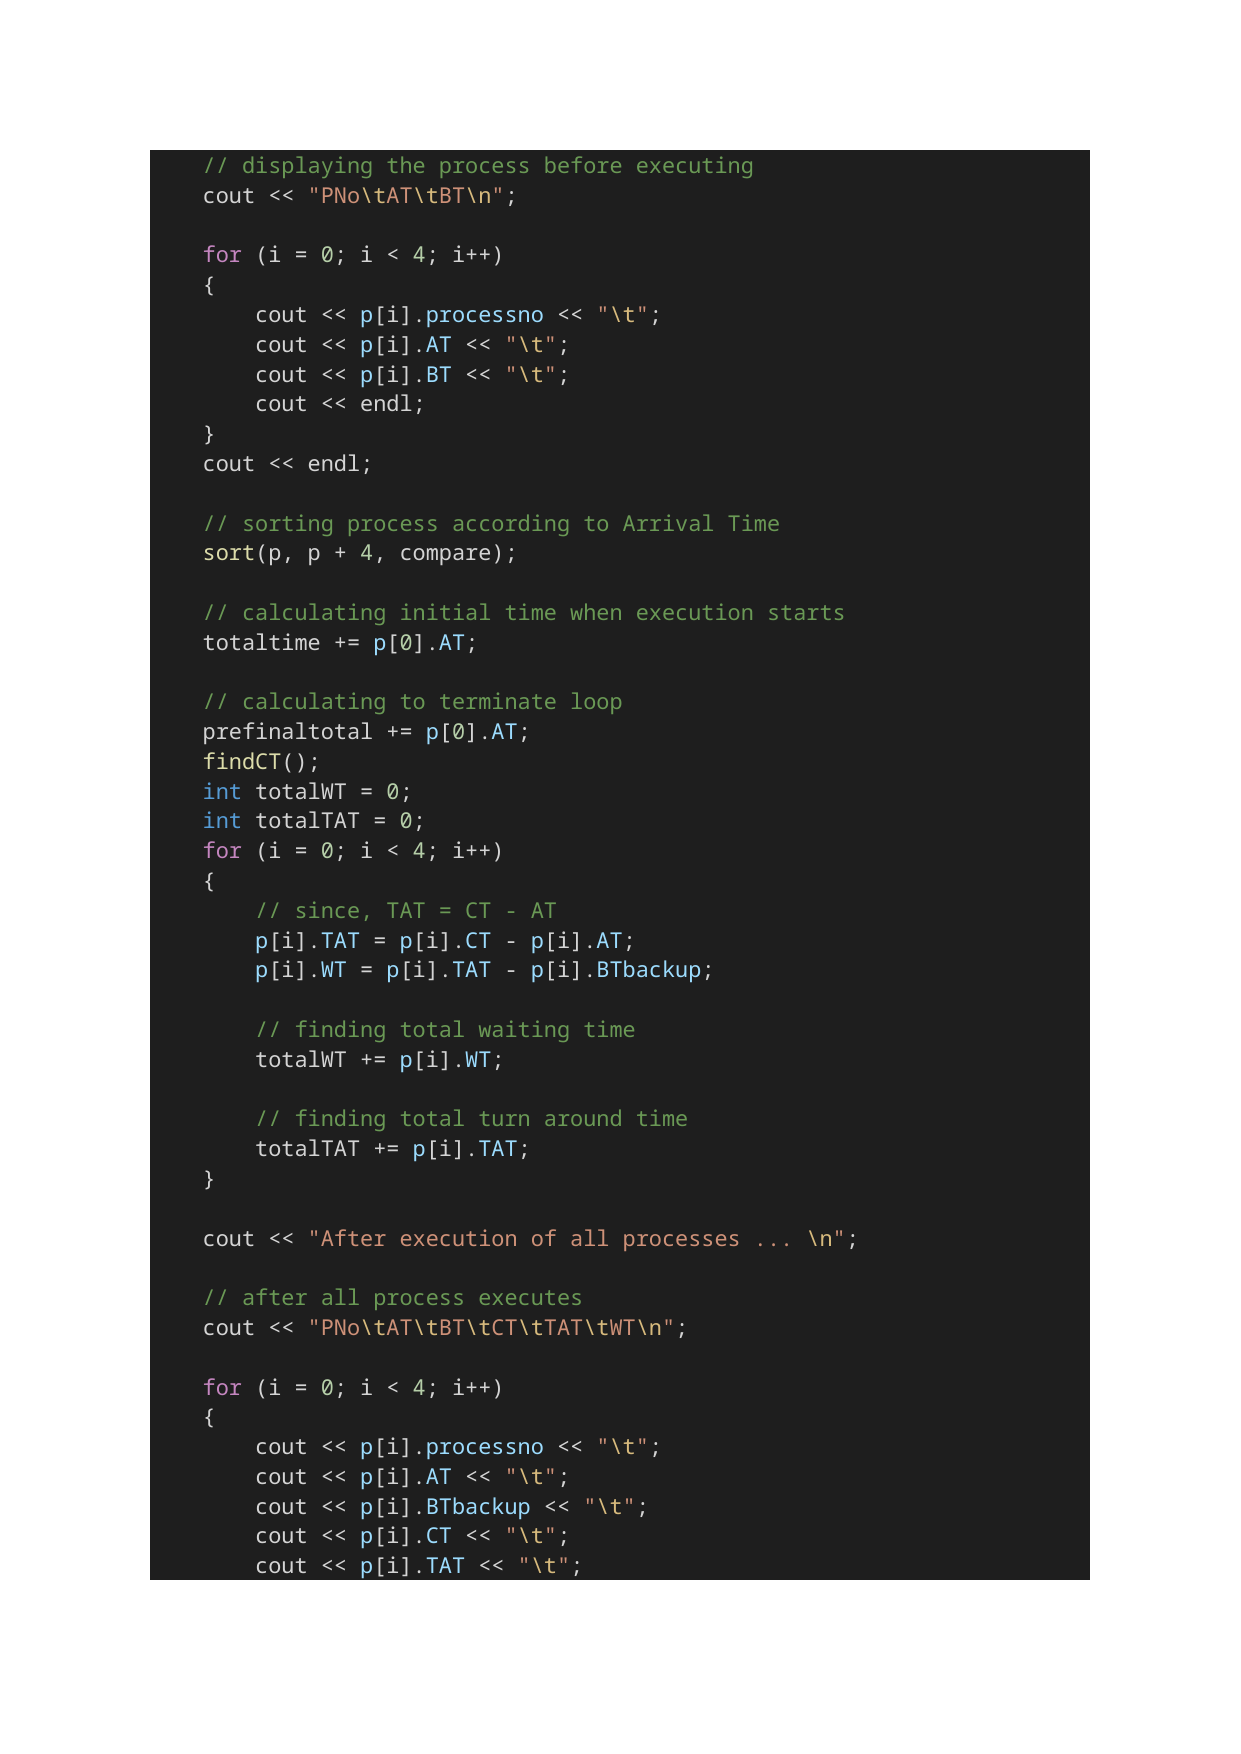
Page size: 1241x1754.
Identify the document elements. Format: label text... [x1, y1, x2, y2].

text // after all process executes [150, 1282, 1090, 1312]
text totalTAT += p[i].TAT; [150, 1133, 1090, 1163]
text cout << "PNo\tAT\tBT\tCT\tTAT\tWT\n"; [150, 1312, 1090, 1342]
text totalWT += p[i].WT; [150, 1044, 1090, 1073]
text // since, TAT = CT - AT [150, 895, 1090, 924]
text totaltime += p[0].AT; [150, 627, 1090, 656]
text sort(p, p + 4, compare); [150, 537, 1090, 567]
text // sorting process according to Arrival Time [150, 507, 1090, 537]
text cout << endl; [150, 448, 1090, 478]
text } [150, 418, 1090, 448]
text p[i].TAT = p[i].CT - p[i].AT; [150, 924, 1090, 954]
text // displaying the process before executing [150, 150, 1090, 180]
text // calculating to terminate loop [150, 686, 1090, 716]
text p[i].WT = p[i].TAT - p[i].BTbackup; [150, 954, 1090, 984]
text cout << endl; [150, 388, 1090, 418]
text int totalWT = 0; [150, 776, 1090, 805]
text cout << p[i].TAT << "\t"; [150, 1550, 1090, 1580]
text { [150, 865, 1090, 895]
text // calculating initial time when execution starts [150, 597, 1090, 627]
text cout << "PNo\tAT\tBT\n"; [150, 180, 1090, 209]
text { [150, 269, 1090, 299]
text for (i = 0; i < 4; i++) [150, 239, 1090, 269]
text cout << "After execution of all processes ... \n"; [150, 1222, 1090, 1252]
text cout << p[i].processno << "\t"; [150, 1431, 1090, 1461]
text prefinaltotal += p[0].AT; [150, 716, 1090, 746]
text cout << p[i].BT << "\t"; [150, 358, 1090, 388]
text { [150, 1401, 1090, 1431]
text cout << p[i].CT << "\t"; [150, 1520, 1090, 1550]
text cout << p[i].AT << "\t"; [150, 1461, 1090, 1491]
text findCT(); [150, 746, 1090, 776]
text cout << p[i].AT << "\t"; [150, 329, 1090, 358]
text for (i = 0; i < 4; i++) [150, 835, 1090, 865]
text for (i = 0; i < 4; i++) [150, 1371, 1090, 1401]
text cout << p[i].processno << "\t"; [150, 299, 1090, 329]
text } [150, 1163, 1090, 1193]
text // finding total waiting time [150, 1014, 1090, 1044]
text // finding total turn around time [150, 1103, 1090, 1133]
text int totalTAT = 0; [150, 805, 1090, 835]
text cout << p[i].BTbackup << "\t"; [150, 1491, 1090, 1520]
